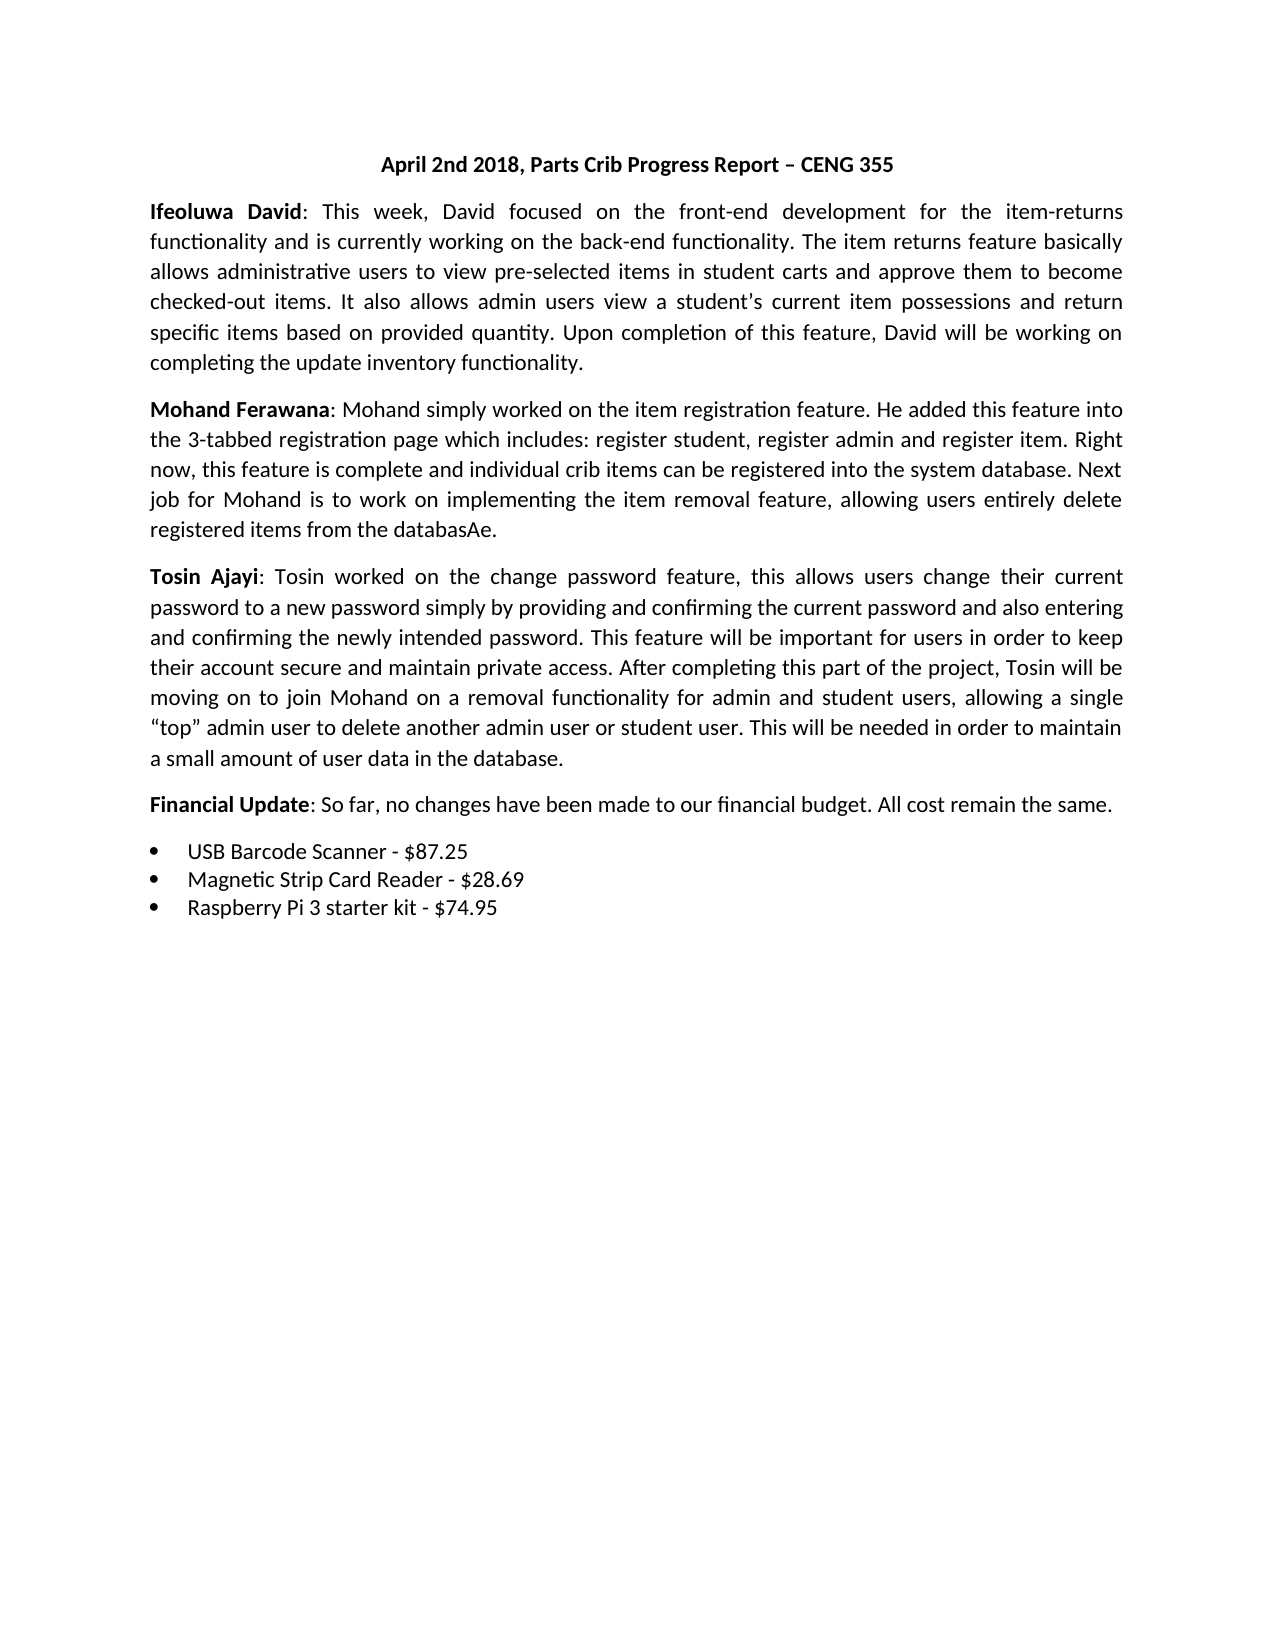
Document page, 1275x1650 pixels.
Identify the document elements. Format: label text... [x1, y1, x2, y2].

text April 2nd 2018, Parts Crib Progress Report – CENG 355 [150, 150, 1125, 178]
text Tosin Ajayi: Tosin worked on the change password feature, this allows users change their current password to a new password simply by providing and confirming the current password and also entering and confirming the newly intended password. This feature will be important for users in order to keep their account secure and maintain private access. After completing this part of the project, Tosin will be moving on to join Mohand on a removal functionality for admin and student users, allowing a single “top” admin user to delete another admin user or student user. This will be needed in order to maintain a small amount of user data in the database. [150, 562, 1125, 772]
text Ifeoluwa David: This week, David focused on the front-end development for the item-returns functionality and is currently working on the back-end functionality. The item returns feature basically allows administrative users to view pre-selected items in student carts and approve them to become checked-out items. It also allows admin users view a student’s current item possessions and return specific items based on provided quantity. Upon completion of this feature, David will be working on completing the update inventory functionality. [150, 197, 1125, 376]
text Financial Update: So far, no changes have been made to our financial budget. All cost remain the same. [150, 791, 1125, 819]
list USB Barcode Scanner - $87.25 [150, 837, 1125, 866]
text Mohand Ferawana: Mohand simply worked on the item registration feature. He added this feature into the 3-tabbed registration page which includes: register student, register admin and register item. Right now, this feature is complete and individual crib items can be registered into the system database. Next job for Mohand is to work on implementing the item removal feature, allowing users entirely delete registered items from the databasAe. [150, 395, 1125, 544]
list Magnetic Strip Card Reader - $28.69 [150, 866, 1125, 893]
list Raspberry Pi 3 starter kit - $74.95 [150, 893, 1125, 922]
